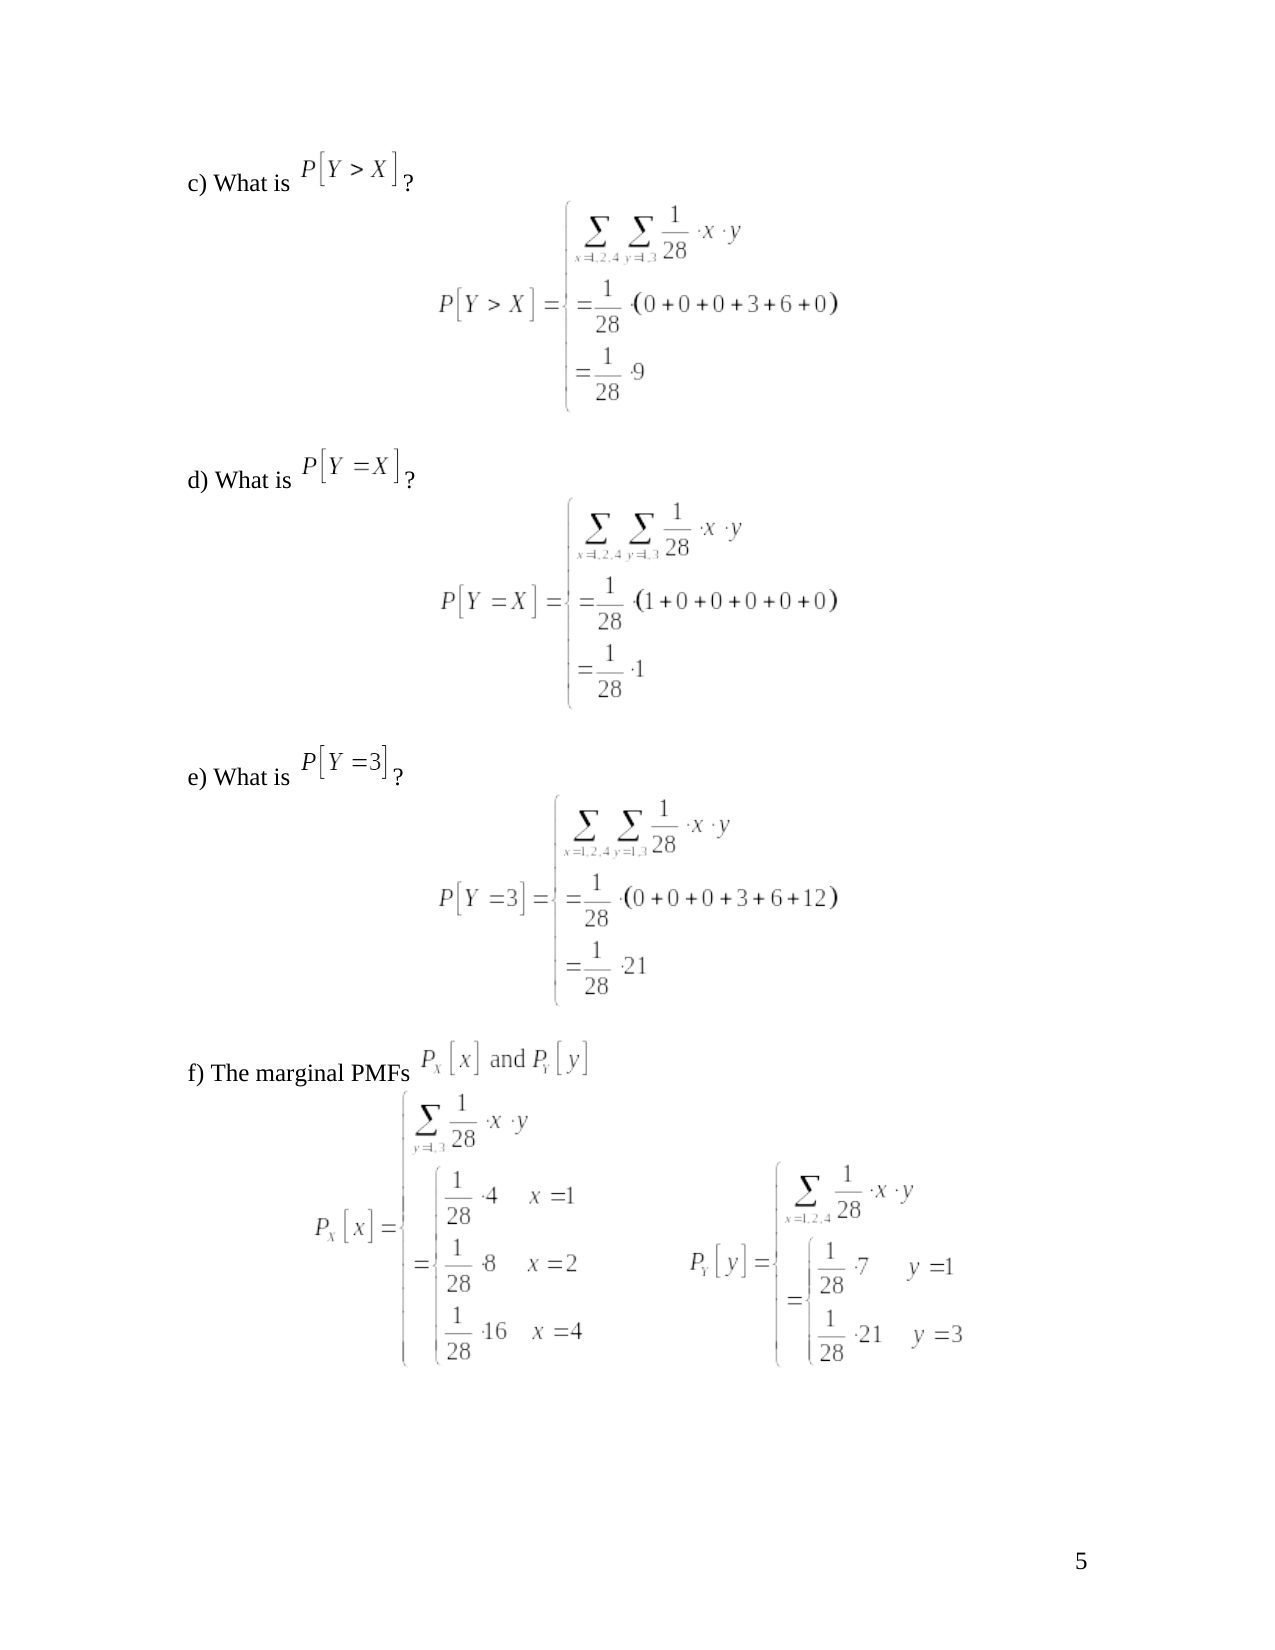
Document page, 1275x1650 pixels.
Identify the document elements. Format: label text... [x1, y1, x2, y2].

text e) What is ? [187, 743, 1087, 790]
text f) The marginal PMFs [187, 1040, 1087, 1087]
text c) What is ? [187, 150, 1087, 197]
text d) What is ? [187, 447, 1087, 494]
